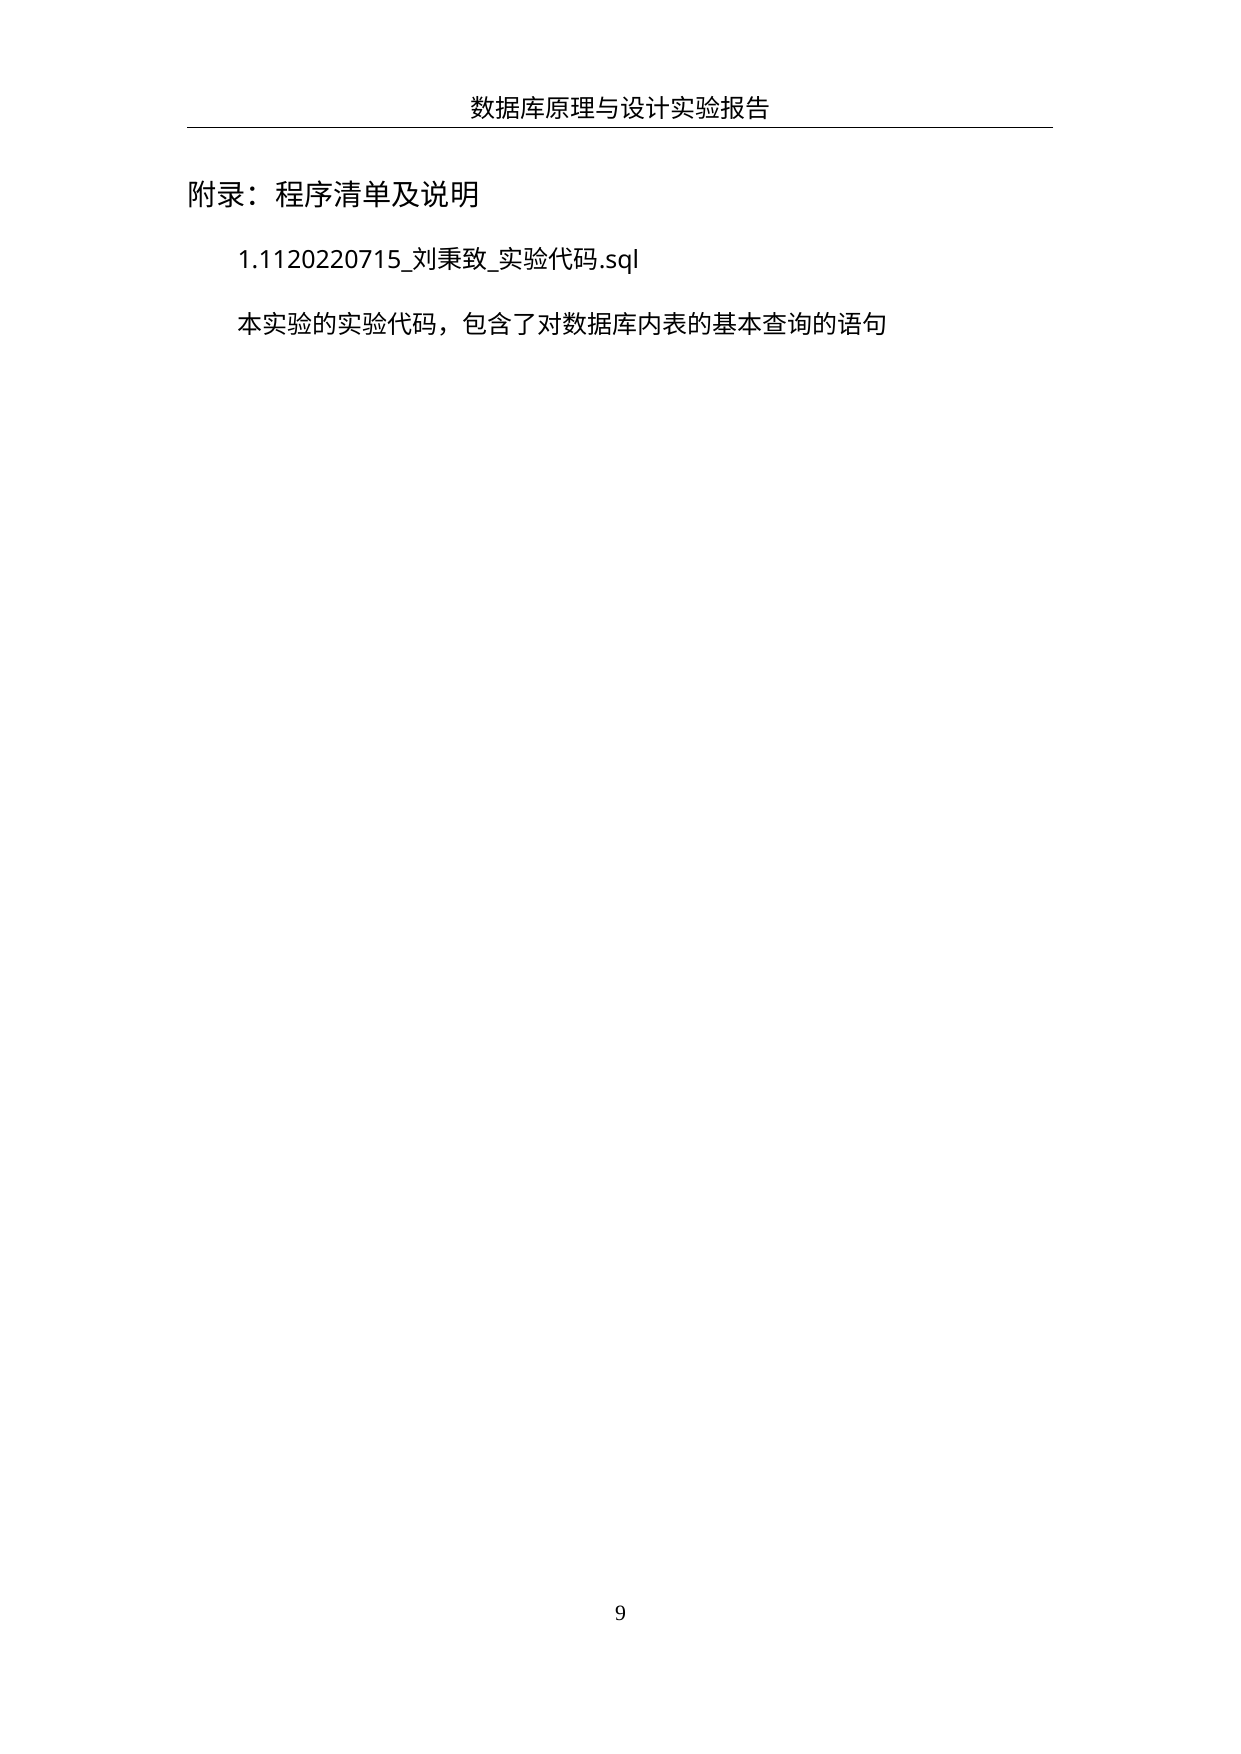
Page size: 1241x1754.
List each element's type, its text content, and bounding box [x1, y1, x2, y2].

text 本实验的实验代码，包含了对数据库内表的基本查询的语句 [187, 290, 1053, 355]
text 附录：程序清单及说明 [187, 160, 1053, 225]
text 1.1120220715_刘秉致_实验代码.sql [187, 225, 1053, 290]
